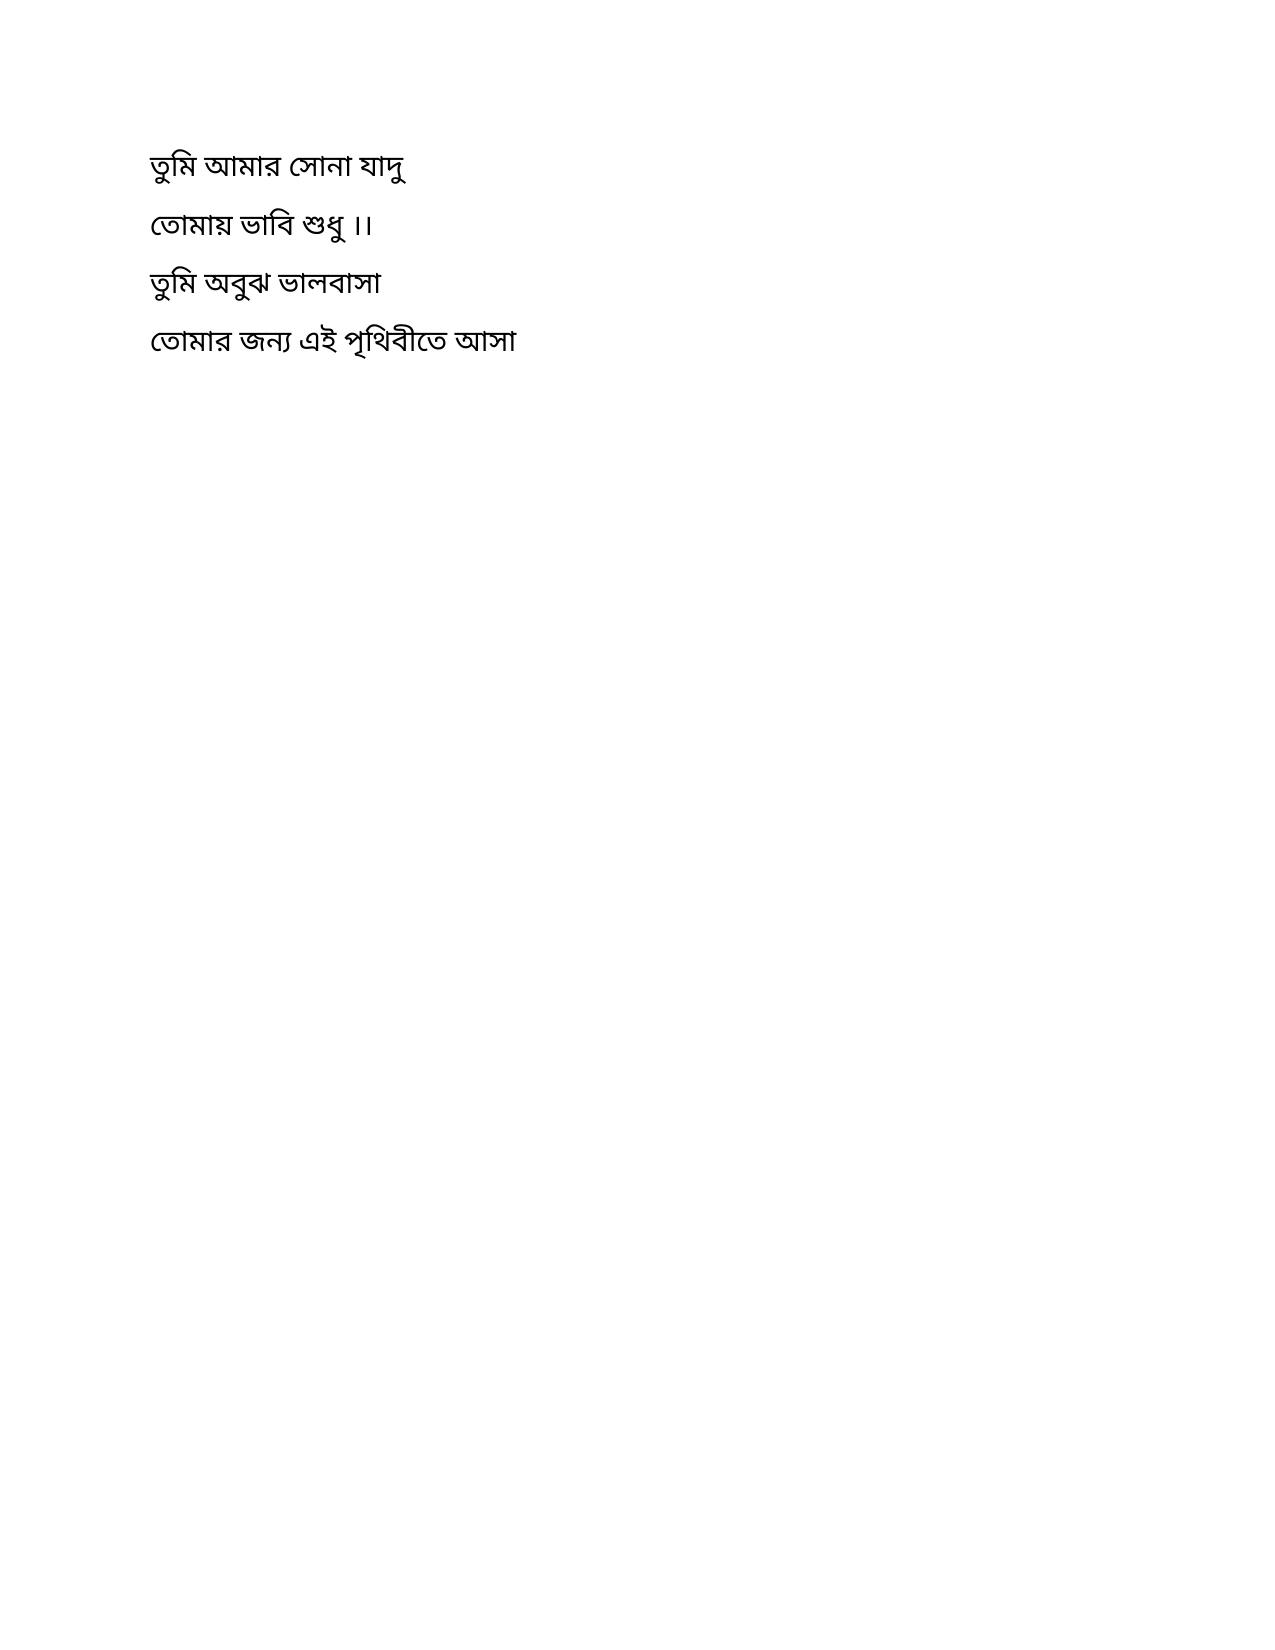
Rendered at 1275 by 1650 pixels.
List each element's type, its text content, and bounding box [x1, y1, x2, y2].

text তোমার জন্য এই পৃথিবীতে আসা [150, 325, 1125, 364]
text তুমি আমার সোনা যাদু [150, 150, 1125, 189]
text তোমায় ভাবি শুধু ।। [150, 208, 1125, 247]
text তুমি অবুঝ ভালবাসা [150, 267, 1125, 305]
